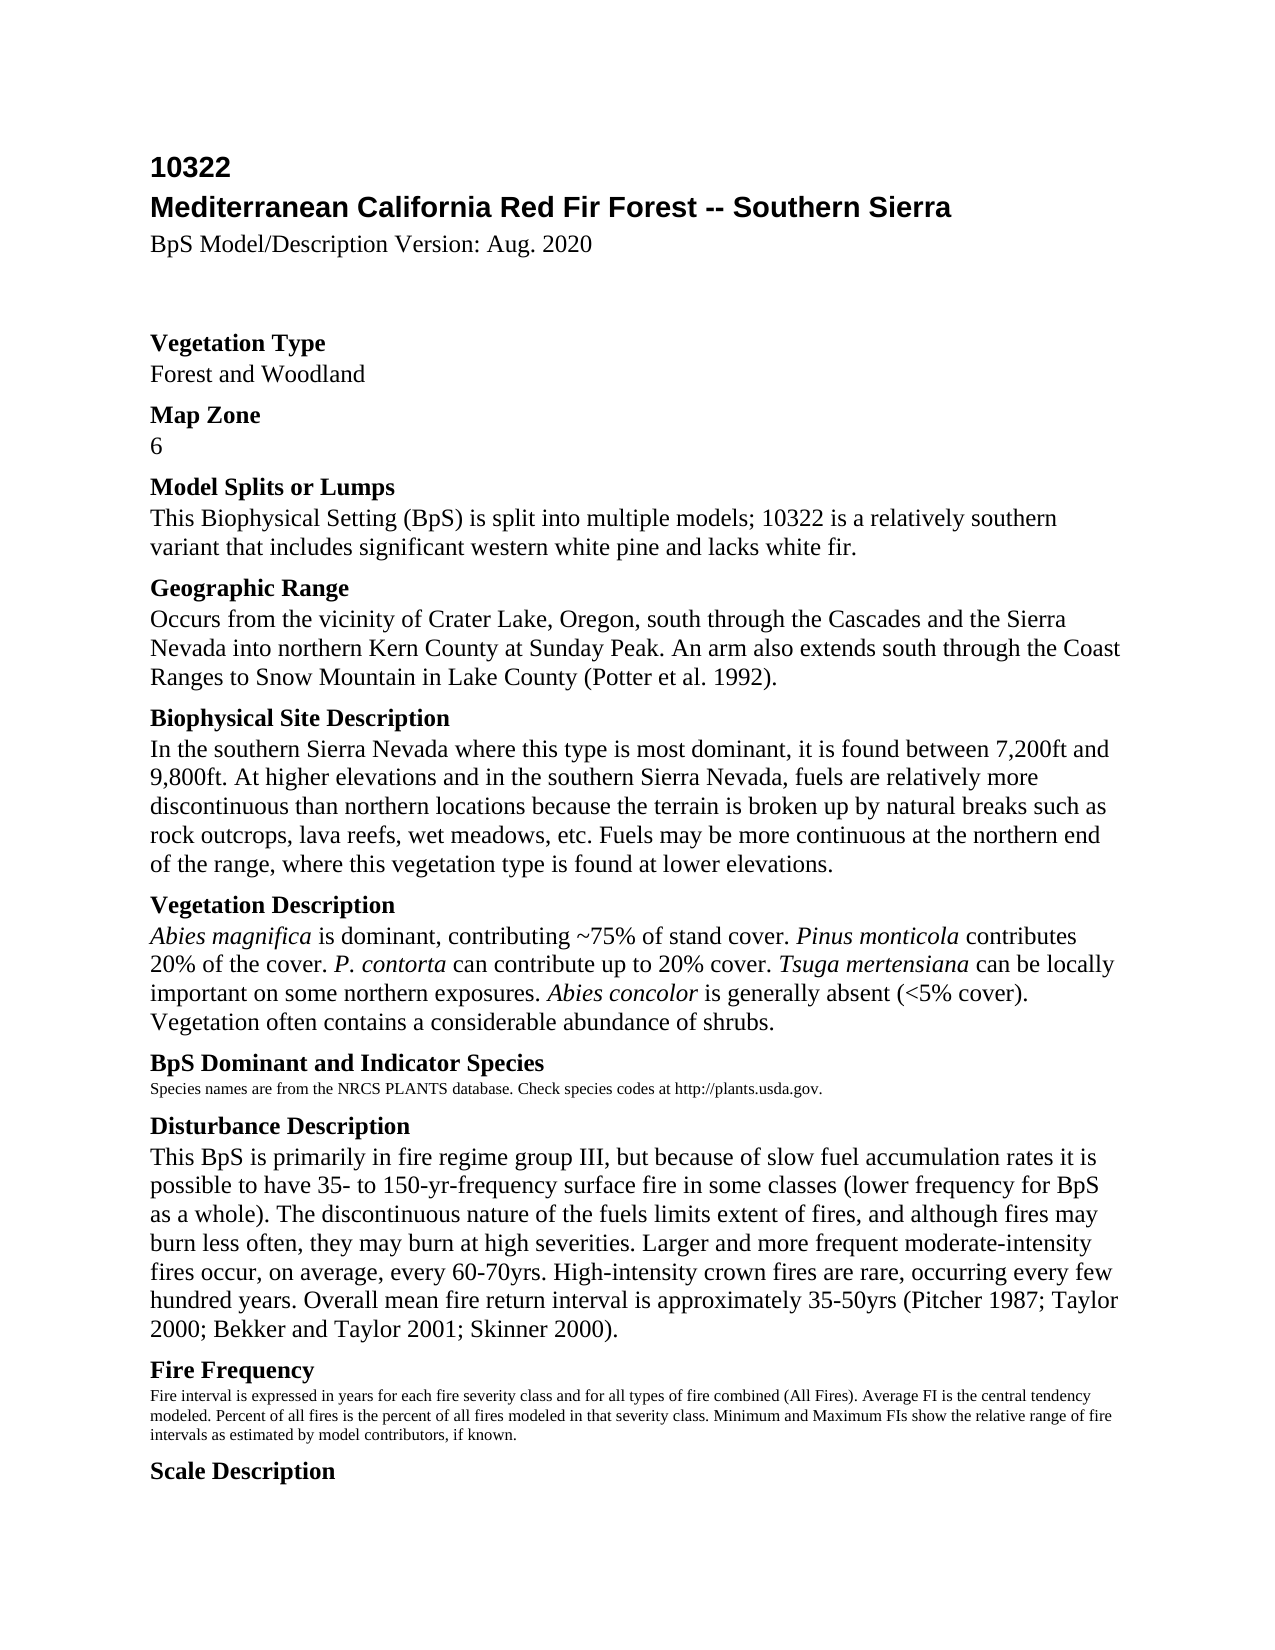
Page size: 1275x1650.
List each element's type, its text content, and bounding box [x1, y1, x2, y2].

text Vegetation Type [150, 328, 1125, 357]
text This BpS is primarily in fire regime group III, but because of slow fuel accumulation rates it is possible to have 35- to 150-yr-frequency surface fire in some classes (lower frequency for BpS as a whole). The discontinuous nature of the fuels limits extent of fires, and although fires may burn less often, they may burn at high severities. Larger and more frequent moderate-intensity fires occur, on average, every 60-70yrs. High-intensity crown fires are rare, occurring every few hundred years. Overall mean fire return interval is approximately 35-50yrs (Pitcher 1987; Taylor 2000; Bekker and Taylor 2001; Skinner 2000). [150, 1142, 1125, 1343]
title Mediterranean California Red Fir Forest -- Southern Sierra [150, 190, 1125, 223]
text Fire Frequency [150, 1355, 1125, 1384]
text BpS Dominant and Indicator Species [150, 1048, 1125, 1077]
text Abies magnifica is dominant, contributing ~75% of stand cover. Pinus monticola contributes 20% of the cover. P. contorta can contribute up to 20% cover. Tsuga mertensiana can be locally important on some northern exposures. Abies concolor is generally absent (<5% cover). Vegetation often contains a considerable abundance of shrubs. [150, 921, 1125, 1036]
text 6 [150, 431, 1125, 460]
text Scale Description [150, 1456, 1125, 1485]
text In the southern Sierra Nevada where this type is most dominant, it is found between 7,200ft and 9,800ft. At higher elevations and in the southern Sierra Nevada, fuels are relatively more discontinuous than northern locations because the terrain is broken up by natural breaks such as rock outcrops, lava reefs, wet meadows, etc. Fuels may be more continuous at the northern end of the range, where this vegetation type is found at lower elevations. [150, 734, 1125, 877]
text Fire interval is expressed in years for each fire severity class and for all types of fire combined (All Fires). Average FI is the central tendency modeled. Percent of all fires is the percent of all fires modeled in that severity class. Minimum and Maximum FIs show the relative range of fire intervals as estimated by model contributors, if known. [150, 1386, 1125, 1444]
text This Biophysical Setting (BpS) is split into multiple models; 10322 is a relatively southern variant that includes significant western white pine and lacks white fir. [150, 503, 1125, 561]
text Map Zone [150, 400, 1125, 429]
title 10322 [150, 150, 1125, 183]
text Model Splits or Lumps [150, 472, 1125, 501]
text Forest and Woodland [150, 359, 1125, 388]
text Vegetation Description [150, 890, 1125, 919]
text Disturbance Description [150, 1111, 1125, 1139]
text Occurs from the vicinity of Crater Lake, Oregon, south through the Cascades and the Sierra Nevada into northern Kern County at Sunday Peak. An arm also extends south through the Coast Ranges to Snow Mountain in Lake County (Potter et al. 1992). [150, 604, 1125, 690]
text BpS Model/Description Version: Aug. 2020 [150, 229, 1125, 258]
text Geographic Range [150, 573, 1125, 602]
text Biophysical Site Description [150, 703, 1125, 732]
text Species names are from the NRCS PLANTS database. Check species codes at http://plants.usda.gov. [150, 1079, 1125, 1098]
